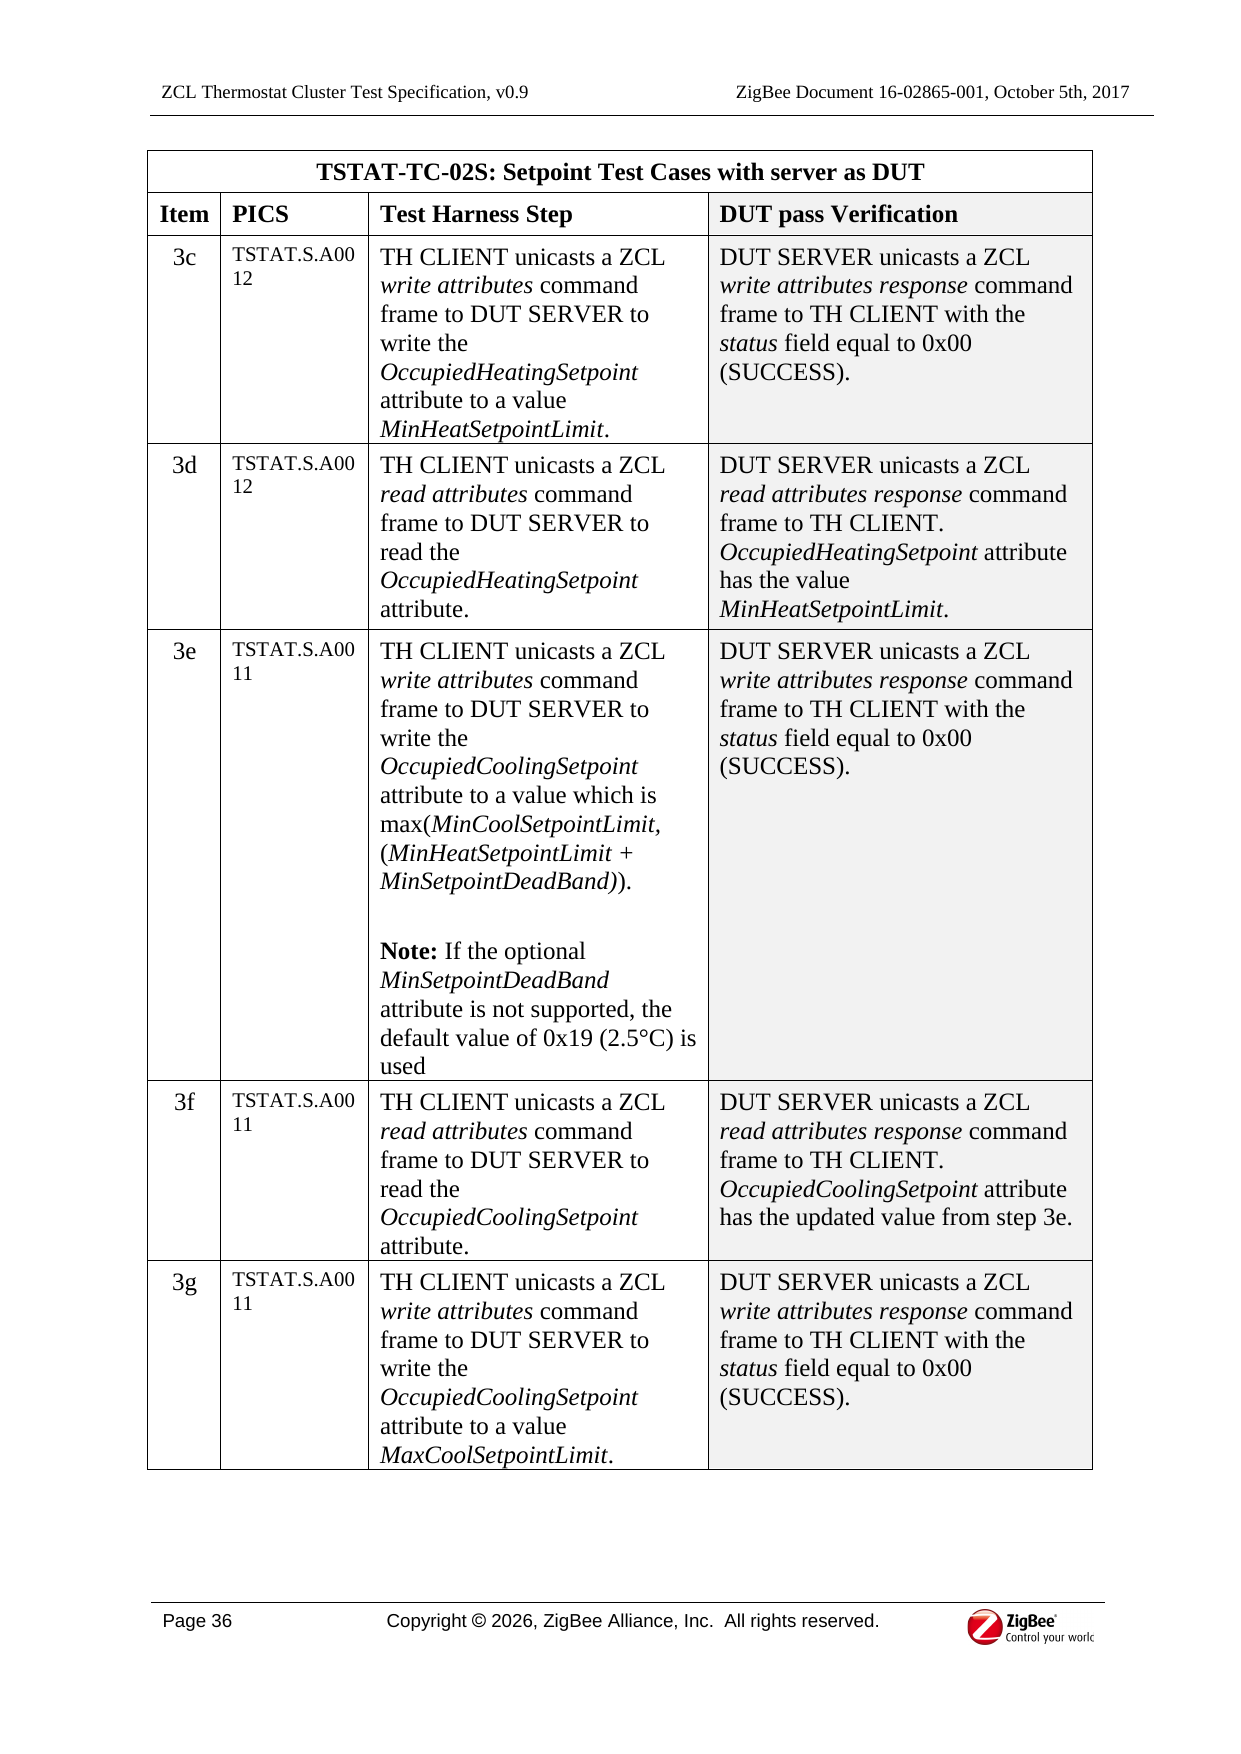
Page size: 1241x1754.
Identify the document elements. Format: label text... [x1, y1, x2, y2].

table_cell PICS [221, 193, 368, 234]
table_cell TH CLIENT unicasts a ZCL write attributes command frame to DUT SERVER to write the OccupiedHeatingSetpoint attribute to a value MinHeatSetpointLimit. [369, 236, 708, 443]
table_cell DUT SERVER unicasts a ZCL read attributes response command frame to TH CLIENT. OccupiedHeatingSetpoint attribute has the value MinHeatSetpointLimit. [709, 444, 1092, 629]
table_cell DUT SERVER unicasts a ZCL write attributes response command frame to TH CLIENT with the status field equal to 0x00 (SUCCESS). [709, 236, 1092, 443]
table_cell TSTAT.S.A0012 [221, 444, 368, 629]
table_cell DUT pass Verification [709, 193, 1092, 234]
table_cell Test Harness Step [369, 193, 708, 234]
table_cell TH CLIENT unicasts a ZCL write attributes command frame to DUT SERVER to write the OccupiedCoolingSetpoint attribute to a value MaxCoolSetpointLimit. [369, 1261, 708, 1468]
table_cell 3e [148, 630, 220, 1080]
table_cell 3c [148, 236, 220, 443]
table_cell TSTAT.S.A0011 [221, 630, 368, 1080]
table_cell Item [148, 193, 220, 234]
table_cell 3f [148, 1081, 220, 1260]
table_cell 3g [148, 1261, 220, 1468]
table_cell DUT SERVER unicasts a ZCL read attributes response command frame to TH CLIENT. OccupiedCoolingSetpoint attribute has the updated value from step 3e. [709, 1081, 1092, 1260]
table_cell TH CLIENT unicasts a ZCL read attributes command frame to DUT SERVER to read the OccupiedCoolingSetpoint attribute. [369, 1081, 708, 1260]
picture [967, 1609, 1094, 1645]
table_cell DUT SERVER unicasts a ZCL write attributes response command frame to TH CLIENT with the status field equal to 0x00 (SUCCESS). [709, 630, 1092, 1080]
table_cell DUT SERVER unicasts a ZCL write attributes response command frame to TH CLIENT with the status field equal to 0x00 (SUCCESS). [709, 1261, 1092, 1468]
table_cell TH CLIENT unicasts a ZCL read attributes command frame to DUT SERVER to read the OccupiedHeatingSetpoint attribute. [369, 444, 708, 629]
table_header TSTAT-TC-02S: Setpoint Test Cases with server as DUT [148, 151, 1092, 192]
table_cell 3d [148, 444, 220, 629]
table_cell TSTAT.S.A0011 [221, 1081, 368, 1260]
table_cell TSTAT.S.A0011 [221, 1261, 368, 1468]
table_cell TH CLIENT unicasts a ZCL write attributes command frame to DUT SERVER to write the OccupiedCoolingSetpoint attribute to a value which is max(MinCoolSetpointLimit, (MinHeatSetpointLimit + MinSetpointDeadBand)). Note: If the optional MinSetpointDeadBand attribute is not supported, the default value of 0x19 (2.5°C) is used [369, 630, 708, 1080]
table_cell TSTAT.S.A0012 [221, 236, 368, 443]
